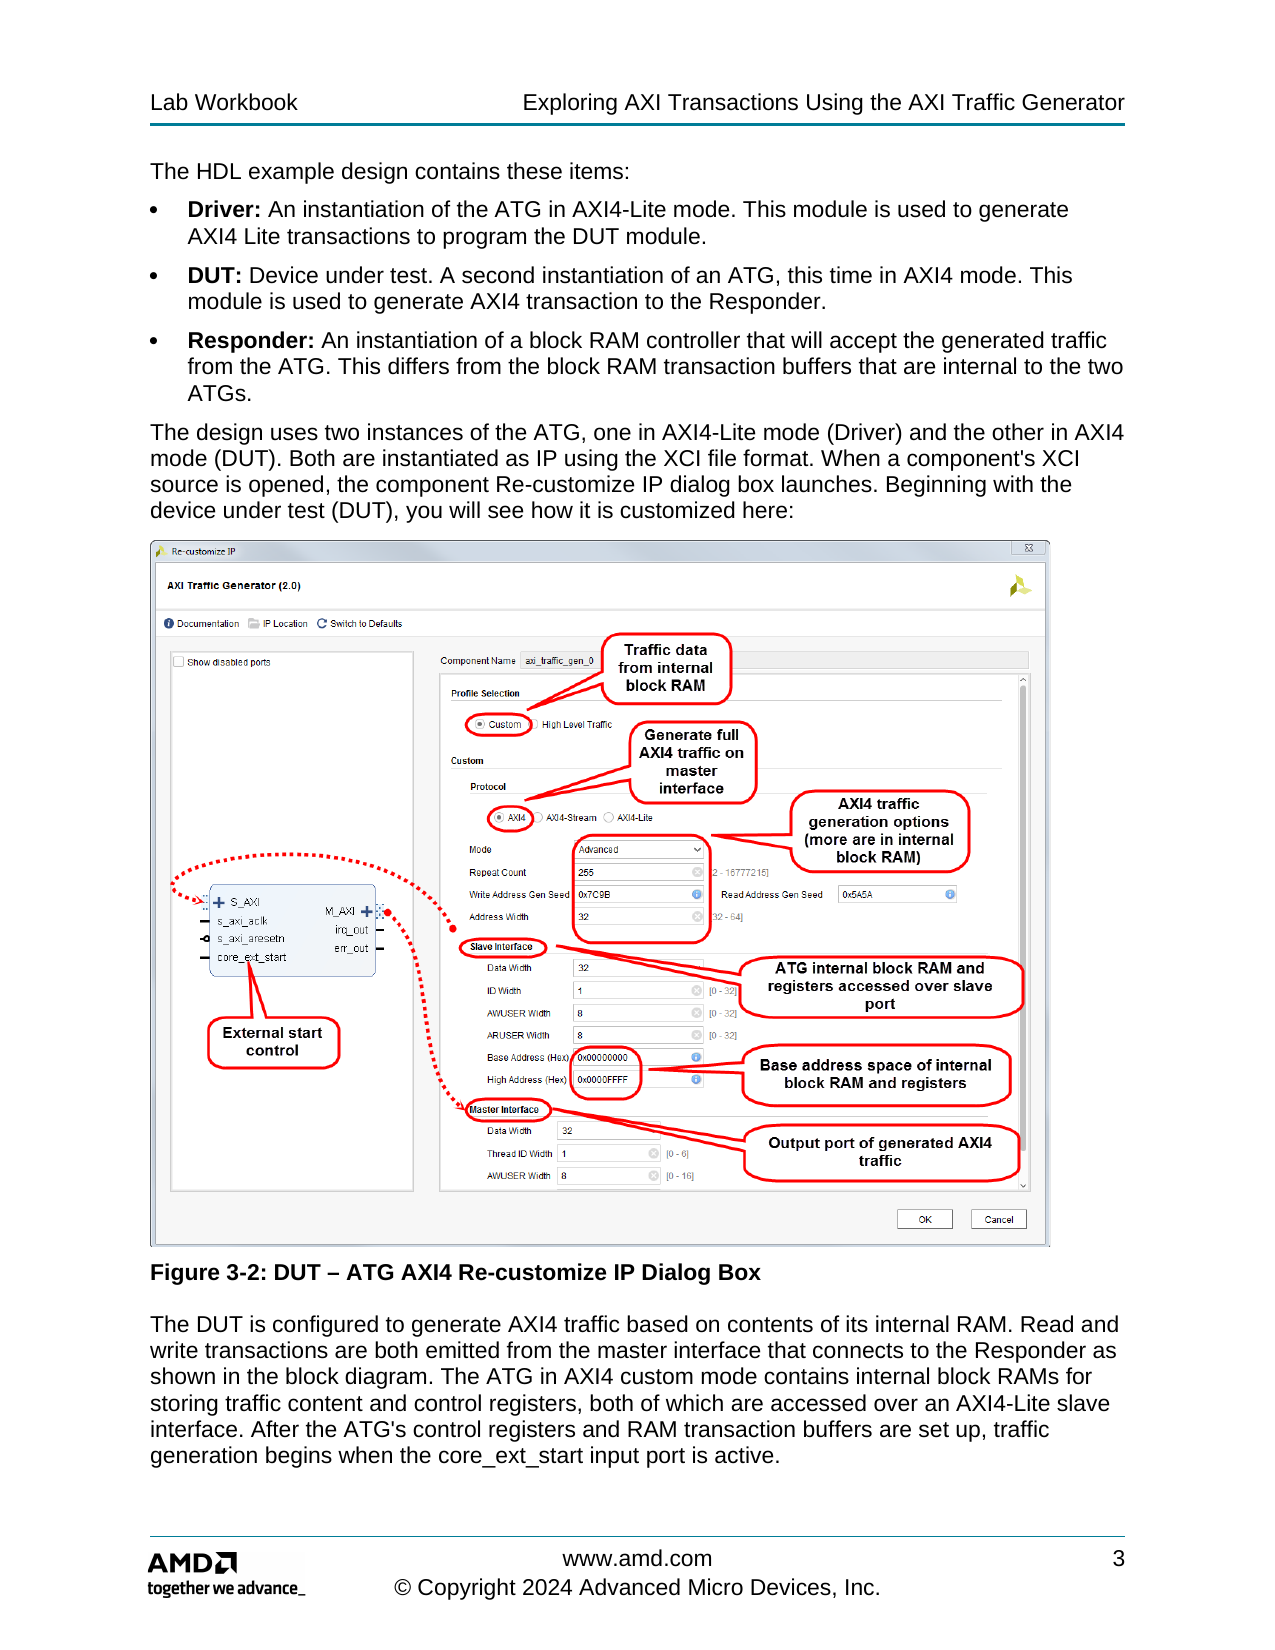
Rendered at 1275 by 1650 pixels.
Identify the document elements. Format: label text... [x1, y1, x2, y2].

list DUT: Device under test. A second instantiation of an ATG, this time in AXI4 mode. This module is used to generate AXI4 transaction to the Responder. [150, 262, 1125, 314]
text Figure 3-2: DUT – ATG AXI4 Re-customize IP Dialog Box [150, 1259, 1125, 1286]
text The HDL example design contains these items: [150, 158, 1125, 184]
list Responder: An instantiation of a block RAM controller that will accept the generated traffic from the ATG. This differs from the block RAM transaction buffers that are internal to the two ATGs. [150, 327, 1125, 406]
text The design uses two instances of the ATG, one in AXI4-Lite mode (Driver) and the other in AXI4 mode (DUT). Both are instantiated as IP using the XCI file format. When a component's XCI source is opened, the component Re-customize IP dialog box launches. Beginning with the device under test (DUT), you will see how it is customized here: [150, 418, 1125, 524]
picture [147, 1552, 306, 1598]
list Driver: An instantiation of the ATG in AXI4-Lite mode. This module is used to generate AXI4 Lite transactions to program the DUT module. [150, 196, 1125, 249]
text The DUT is configured to generate AXI4 traffic based on contents of its internal RAM. Read and write transactions are both emitted from the master interface that connects to the Responder as shown in the block diagram. The ATG in AXI4 custom mode contains internal block RAMs for storing traffic content and control registers, both of which are accessed over an AXI4-Lite slave interface. After the ATG's control registers and RAM transaction buffers are set up, traffic generation begins when the core_ext_start input port is active. [150, 1311, 1125, 1469]
picture [150, 540, 1050, 1247]
